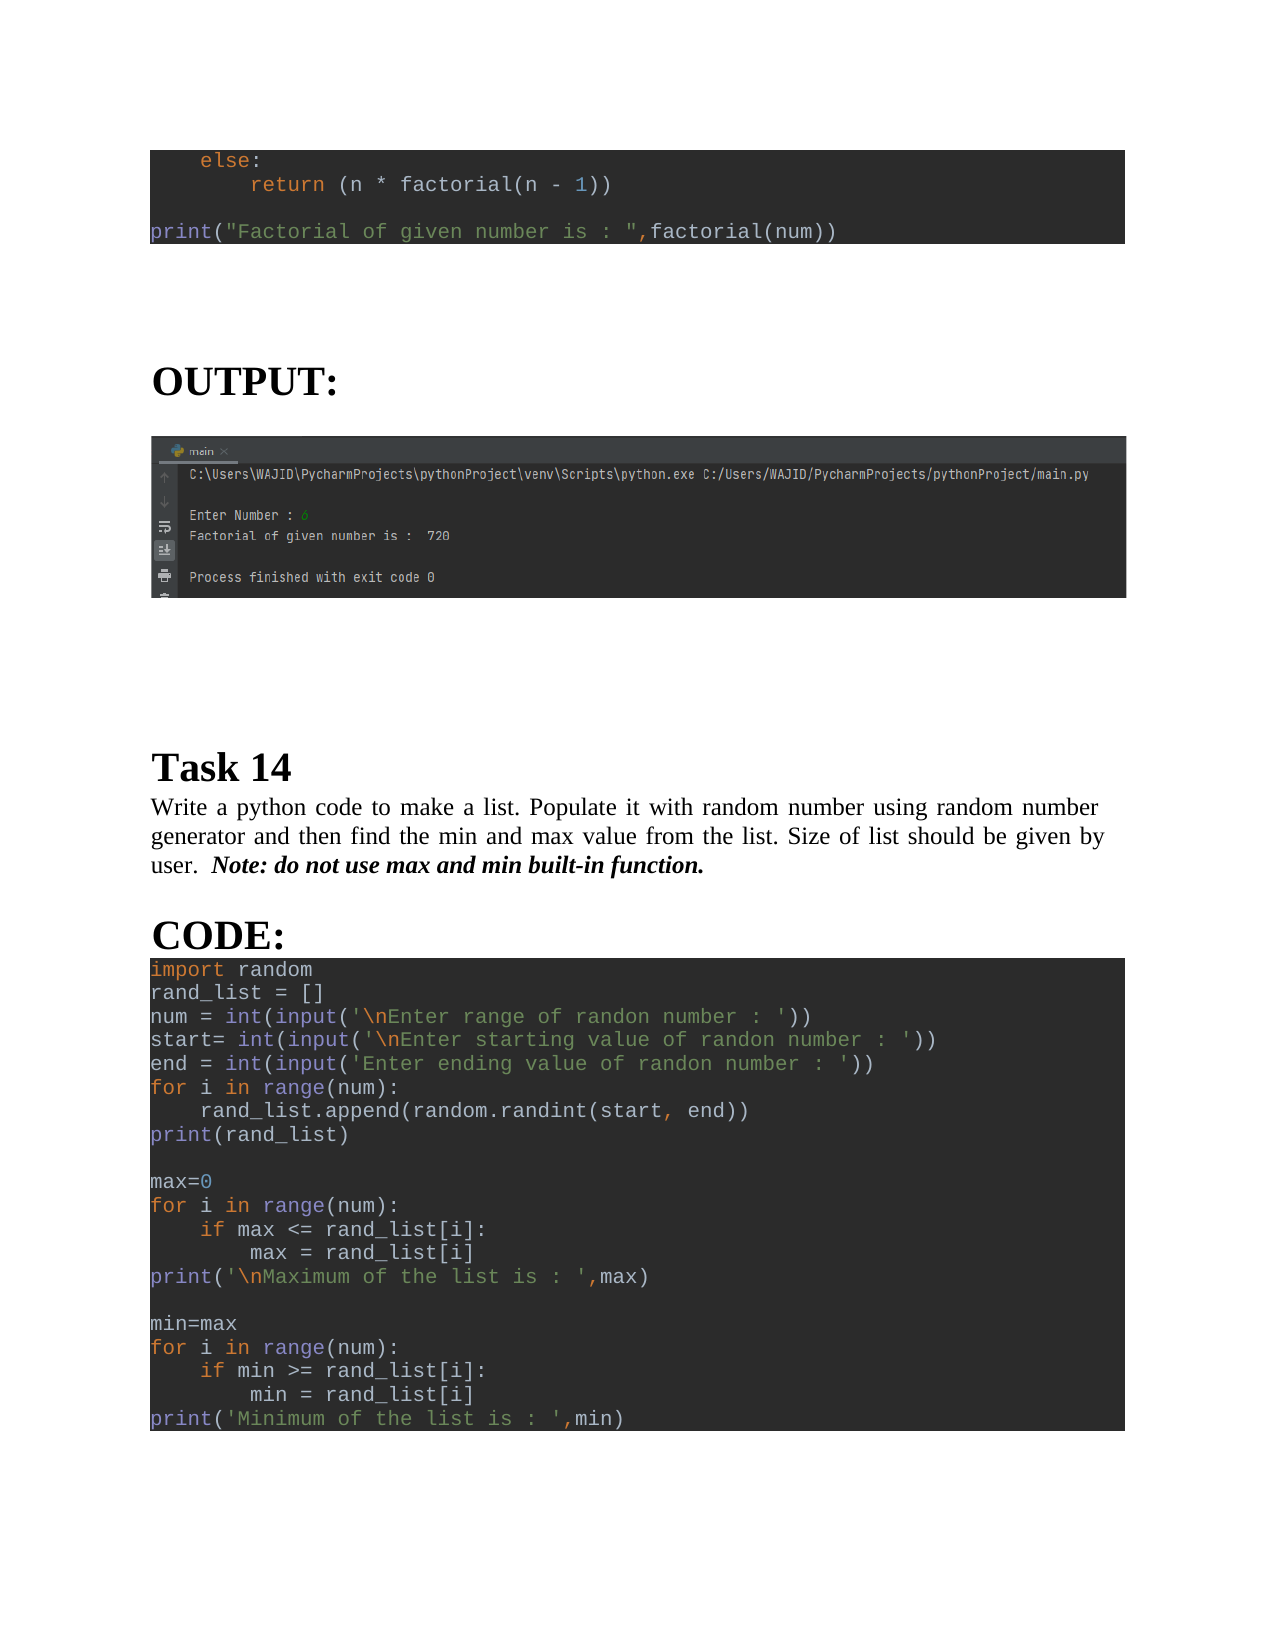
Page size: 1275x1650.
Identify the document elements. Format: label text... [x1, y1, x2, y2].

text OUTPUT: [151, 357, 1125, 404]
text import random rand_list = [] num = int(input('\nEnter range of randon number : ')) start= int(input('\nEnter starting value of randon number : ')) end = int(input('Enter ending value of randon number : ')) for i in range(num): rand_list.append(random.randint(start, end)) print(rand_list) max=0 for i in range(num): if max <= rand_list[i]: max = rand_list[i] print('\nMaximum of the list is : ',max) min=max for i in range(num): if min >= rand_list[i]: min = rand_list[i] print('Minimum of the list is : ',min) [150, 958, 1125, 1431]
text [150, 150, 1125, 244]
text Task 14 [151, 742, 1125, 790]
text CODE: [151, 911, 1125, 958]
picture [151, 436, 1127, 598]
text Write a python code to make a list. Populate it with random number using random number generator and then find the min and max value from the list. Size of list should be given by user. Note: do not use max and min built-in function. [150, 792, 1107, 878]
